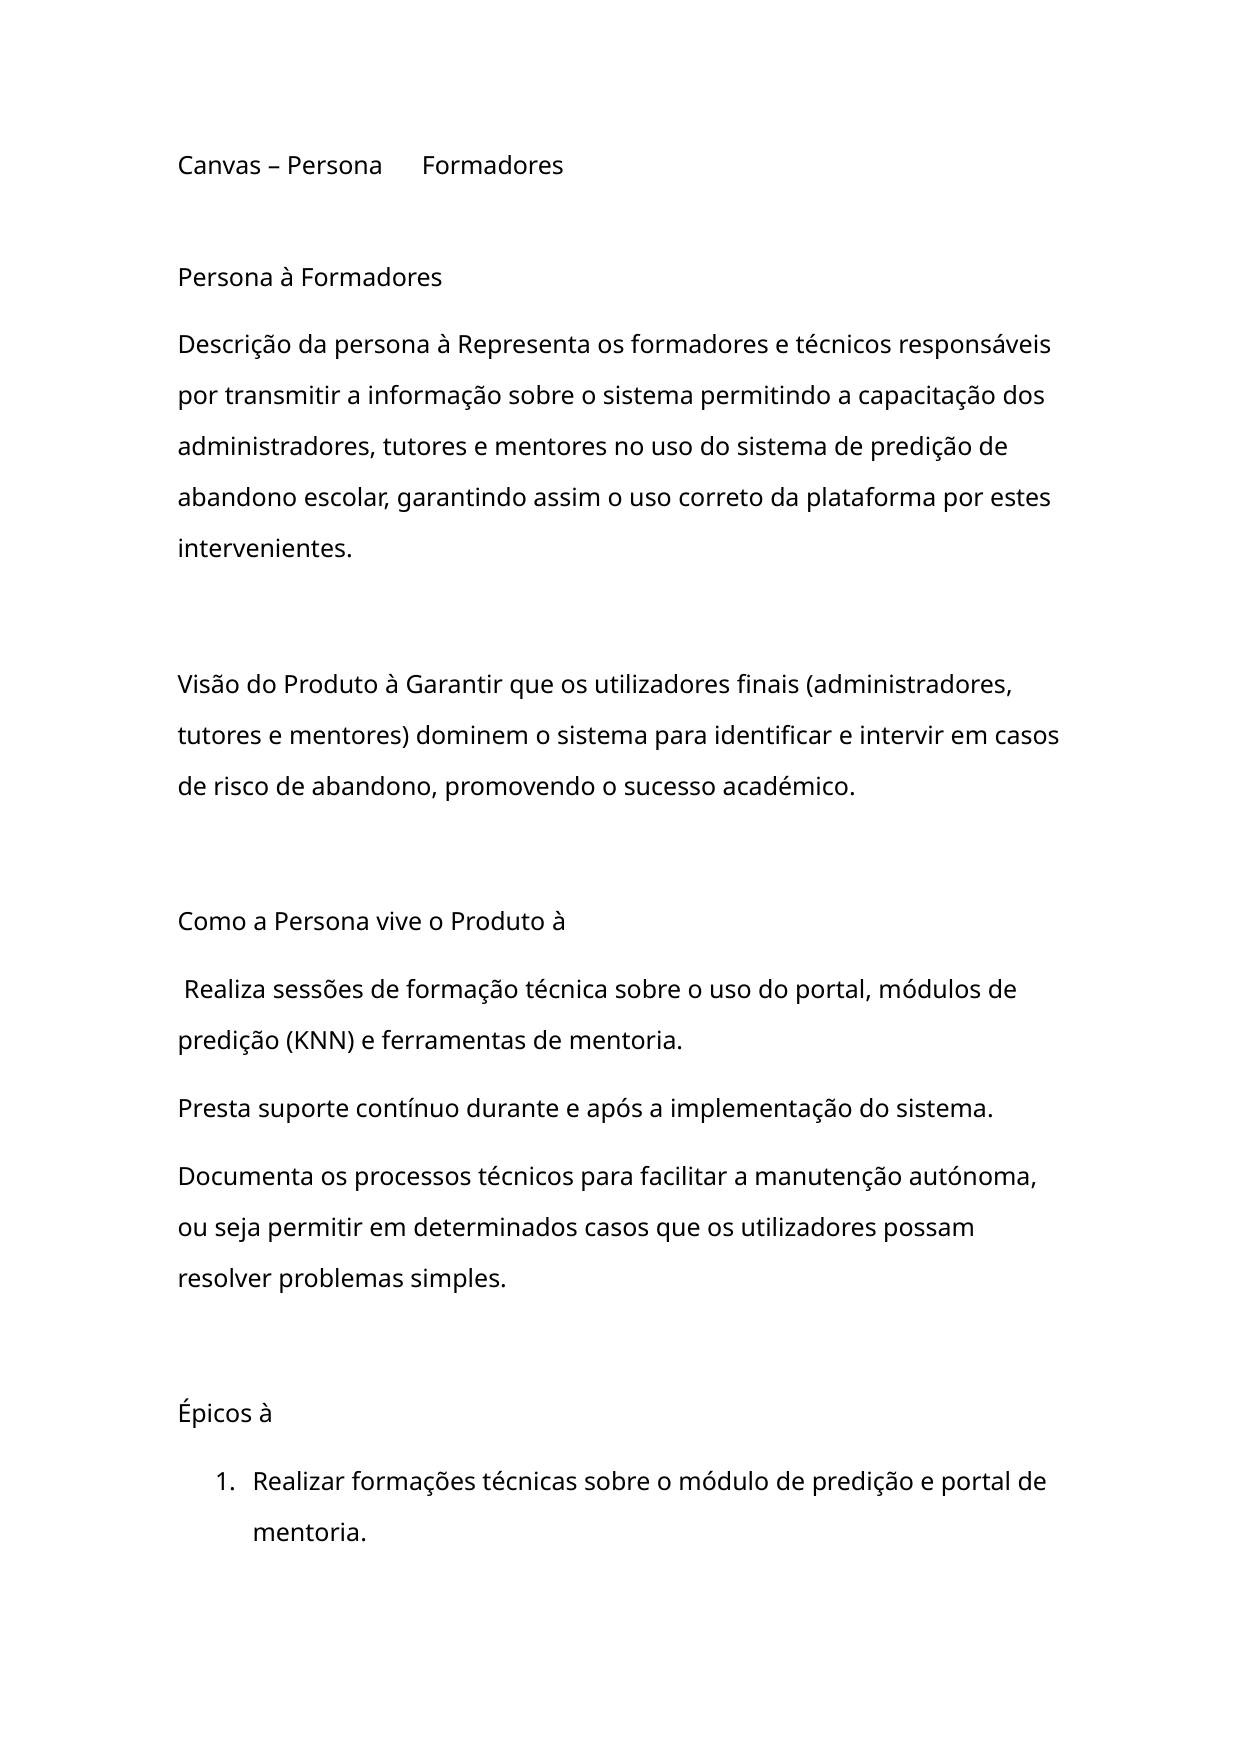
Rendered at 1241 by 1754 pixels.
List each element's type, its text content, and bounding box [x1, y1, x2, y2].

text Como a Persona vive o Produto à [177, 904, 1063, 938]
text Canvas – Persona Formadores [177, 148, 1063, 182]
text Presta suporte contínuo durante e após a implementação do sistema. [177, 1091, 1063, 1124]
text Documenta os processos técnicos para facilitar a manutenção autónoma, ou seja permitir em determinados casos que os utilizadores possam resolver problemas simples. [177, 1158, 1063, 1294]
text Visão do Produto à Garantir que os utilizadores finais (administradores, tutores e mentores) dominem o sistema para identificar e intervir em casos de risco de abandono, promovendo o sucesso académico. [177, 667, 1063, 803]
list Realizar formações técnicas sobre o módulo de predição e portal de mentoria. [215, 1463, 1063, 1548]
text Persona à Formadores [177, 259, 1063, 293]
text Descrição da persona à Representa os formadores e técnicos responsáveis por transmitir a informação sobre o sistema permitindo a capacitação dos administradores, tutores e mentores no uso do sistema de predição de abandono escolar, garantindo assim o uso correto da plataforma por estes intervenientes. [177, 327, 1063, 565]
text Épicos à [177, 1396, 1063, 1430]
text Realiza sessões de formação técnica sobre o uso do portal, módulos de predição (KNN) e ferramentas de mentoria. [177, 972, 1063, 1057]
